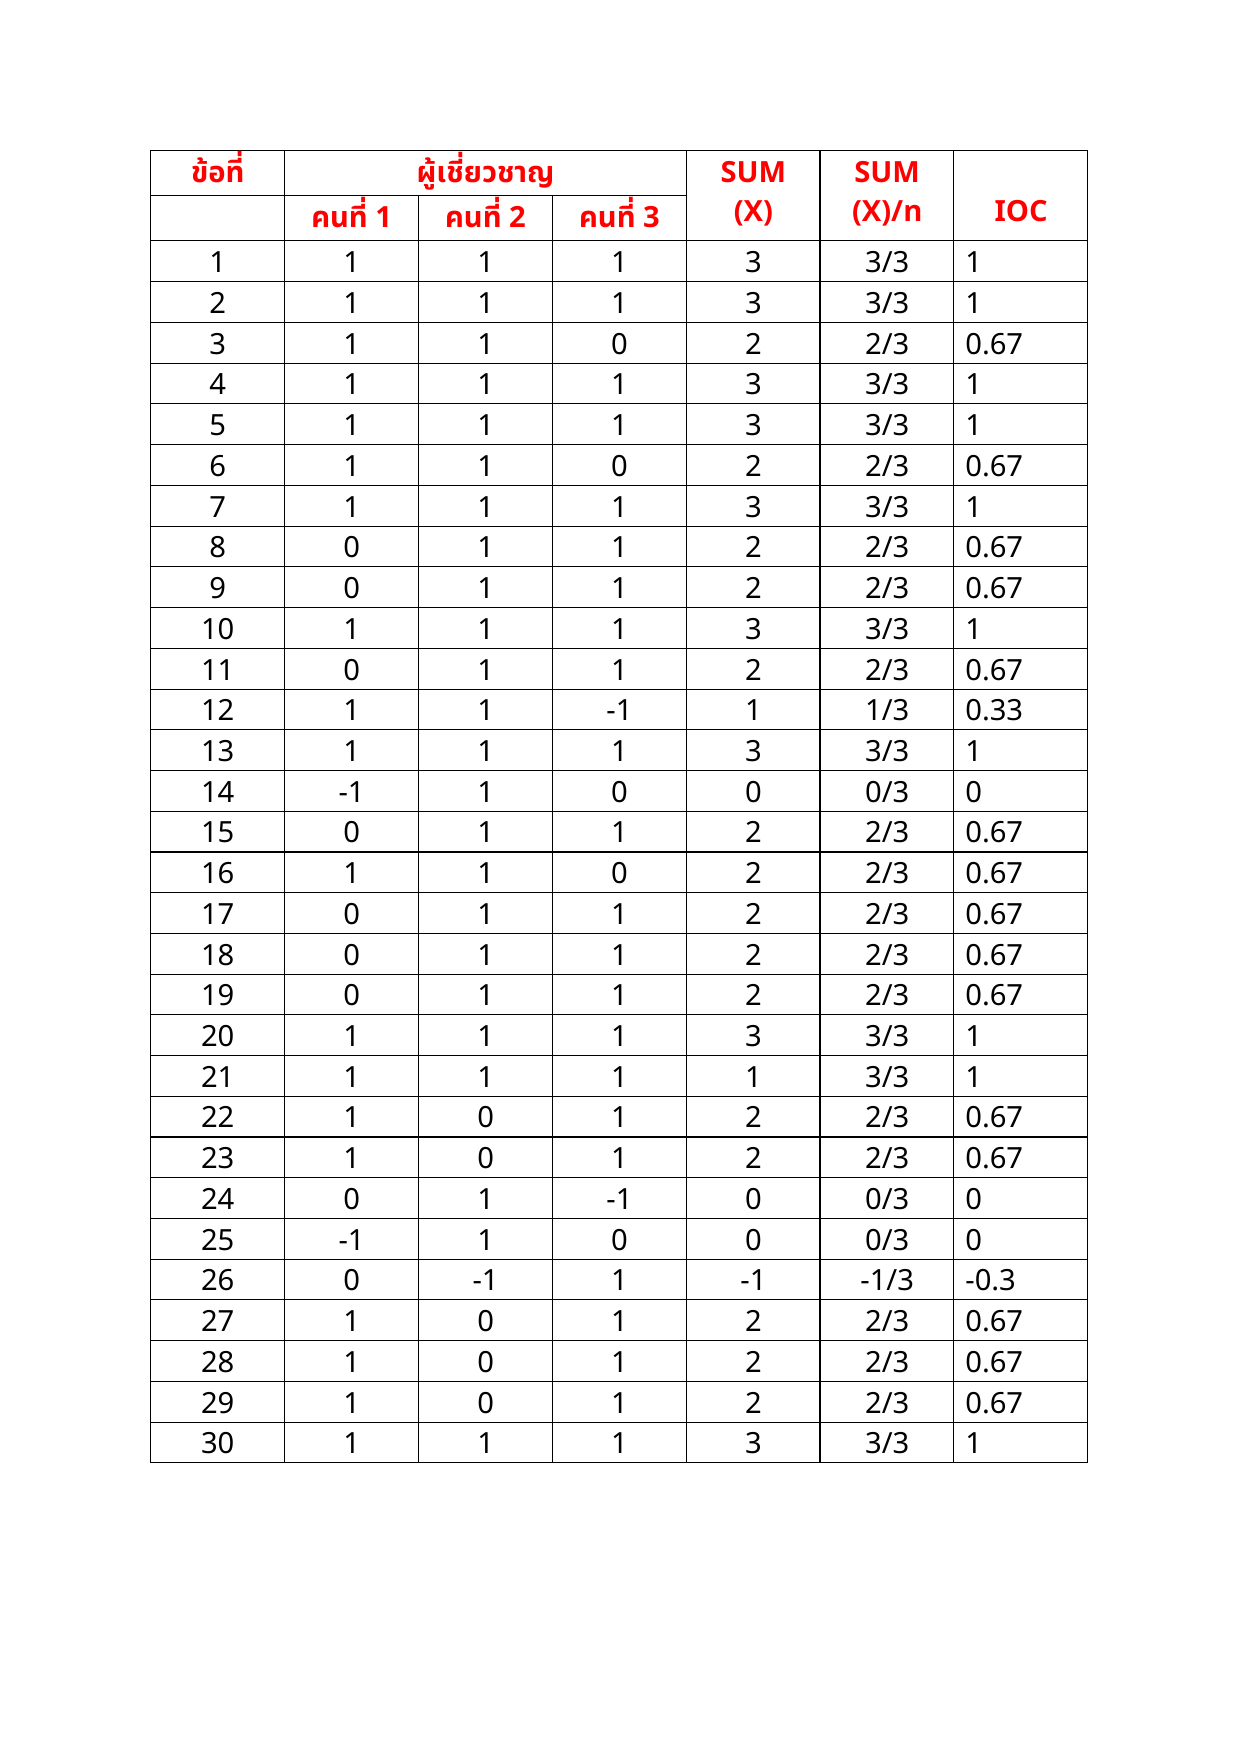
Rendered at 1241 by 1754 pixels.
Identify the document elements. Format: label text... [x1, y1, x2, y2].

table_cell 1 [553, 1300, 686, 1340]
table_cell 0 [687, 771, 819, 811]
table_cell -1 [553, 690, 686, 729]
table_cell 1 [954, 1423, 1087, 1462]
table_cell 0 [553, 445, 686, 485]
table_cell 1 [553, 730, 686, 770]
table_cell 2/3 [821, 1382, 953, 1422]
table_cell 0 [285, 1260, 418, 1299]
table_cell 0 [285, 567, 418, 607]
table_header SUM (X) [687, 151, 819, 240]
table_cell 16 [151, 853, 284, 892]
table_cell 1 [285, 1300, 418, 1340]
table_cell 2/3 [821, 445, 953, 485]
table_cell 2/3 [821, 323, 953, 363]
table_cell 17 [151, 893, 284, 933]
table_cell 1 [285, 445, 418, 485]
table_cell 4 [151, 364, 284, 403]
table_cell 1 [419, 690, 552, 729]
table_cell 0 [687, 1219, 819, 1259]
table_cell 0.67 [954, 853, 1087, 892]
table_cell 2 [687, 527, 819, 566]
table_cell 1 [151, 241, 284, 281]
table_cell 2/3 [821, 527, 953, 566]
table_cell 1 [553, 608, 686, 648]
table_cell 0 [419, 1138, 552, 1177]
table_cell 18 [151, 934, 284, 973]
table_cell 24 [151, 1178, 284, 1218]
table_cell 2 [687, 853, 819, 892]
table_cell 1 [419, 608, 552, 648]
table_cell 1 [285, 1423, 418, 1462]
table_cell 0.33 [954, 690, 1087, 729]
table_cell 2 [687, 567, 819, 607]
table_cell 2/3 [821, 1138, 953, 1177]
table_cell 3/3 [821, 404, 953, 444]
table_cell 0.67 [954, 1097, 1087, 1136]
table_cell 1 [553, 404, 686, 444]
table_cell 0.67 [954, 1382, 1087, 1422]
table_cell 0.67 [954, 975, 1087, 1014]
table_cell 0 [285, 1178, 418, 1218]
table_cell 1 [285, 1015, 418, 1055]
table_cell 1 [419, 323, 552, 363]
table_cell 2 [687, 1097, 819, 1136]
table_cell 11 [151, 649, 284, 688]
table_cell 1 [285, 1056, 418, 1096]
table_cell 1 [553, 486, 686, 526]
table_cell 8 [151, 527, 284, 566]
table_cell 0.67 [954, 1138, 1087, 1177]
table_cell 2/3 [821, 649, 953, 688]
table_cell 3/3 [821, 1015, 953, 1055]
table_cell 1 [419, 1015, 552, 1055]
table_cell 0/3 [821, 771, 953, 811]
table_cell 2 [687, 1382, 819, 1422]
table_cell 1 [419, 1178, 552, 1218]
table_cell 2 [687, 1138, 819, 1177]
table_cell 1 [419, 934, 552, 973]
table_cell 2 [687, 323, 819, 363]
table_header SUM (X)/n [821, 151, 953, 240]
table_cell 1 [285, 730, 418, 770]
table_cell 1 [954, 1056, 1087, 1096]
table_cell 1 [553, 893, 686, 933]
table_cell 3 [151, 323, 284, 363]
table_cell 2 [687, 812, 819, 851]
table_cell 0 [285, 527, 418, 566]
table_cell 1 [285, 364, 418, 403]
table_header ผู้เชี่ยวชาญ [285, 151, 686, 195]
table_cell 0 [285, 975, 418, 1014]
table_cell 0 [419, 1300, 552, 1340]
table_cell 1 [553, 1097, 686, 1136]
table_cell 1 [285, 1382, 418, 1422]
table_cell 0/3 [821, 1178, 953, 1218]
table_cell 0.67 [954, 649, 1087, 688]
table_cell 1 [419, 975, 552, 1014]
table_cell 1 [553, 812, 686, 851]
table_cell 10 [151, 608, 284, 648]
table_cell 3/3 [821, 241, 953, 281]
table_cell 25 [151, 1219, 284, 1259]
table_cell 2/3 [821, 1341, 953, 1381]
table_cell 1 [687, 690, 819, 729]
table_cell 1 [687, 1056, 819, 1096]
table_cell 3/3 [821, 730, 953, 770]
table_cell 0.67 [954, 812, 1087, 851]
table_cell 0 [285, 812, 418, 851]
table_cell 0.67 [954, 1300, 1087, 1340]
table_cell 2/3 [821, 812, 953, 851]
table_cell 3/3 [821, 1423, 953, 1462]
table_cell -1 [687, 1260, 819, 1299]
table_cell 2/3 [821, 975, 953, 1014]
table_cell 26 [151, 1260, 284, 1299]
table_cell 1 [419, 486, 552, 526]
table_cell 1 [553, 1138, 686, 1177]
table_cell 2 [687, 445, 819, 485]
table_cell 9 [151, 567, 284, 607]
table_cell -1 [285, 771, 418, 811]
table_cell 0 [553, 323, 686, 363]
table_cell 27 [151, 1300, 284, 1340]
table_cell 2 [687, 649, 819, 688]
table_cell 3 [687, 364, 819, 403]
table_cell 1 [285, 241, 418, 281]
table_cell -1 [553, 1178, 686, 1218]
table_cell คนที่ 1 [285, 196, 418, 240]
table_cell 1 [954, 1015, 1087, 1055]
table_cell 1 [285, 282, 418, 322]
table_cell 1 [419, 567, 552, 607]
table_cell 0/3 [821, 1219, 953, 1259]
table_cell 1 [553, 975, 686, 1014]
table_cell 1 [553, 934, 686, 973]
table_cell 1 [553, 1015, 686, 1055]
table_cell 0 [553, 771, 686, 811]
table_cell 1 [419, 527, 552, 566]
table_cell คนที่ 2 [419, 196, 552, 240]
table_cell 1 [954, 730, 1087, 770]
table_cell 3 [687, 730, 819, 770]
table_cell 1 [419, 893, 552, 933]
table_cell 1 [419, 1423, 552, 1462]
table_cell 2 [151, 282, 284, 322]
table_cell 2/3 [821, 1097, 953, 1136]
table_cell 1 [553, 364, 686, 403]
table_cell 22 [151, 1097, 284, 1136]
table_cell 1 [419, 445, 552, 485]
table_cell 1 [954, 364, 1087, 403]
table_cell 1 [285, 486, 418, 526]
table_cell 2 [687, 934, 819, 973]
table_cell 0.67 [954, 445, 1087, 485]
table_cell 0.67 [954, 567, 1087, 607]
table_cell 0 [419, 1341, 552, 1381]
table_cell 1 [553, 1341, 686, 1381]
table_cell 1 [285, 404, 418, 444]
table_cell 1 [954, 608, 1087, 648]
table_cell 0 [419, 1382, 552, 1422]
table_cell 1 [553, 527, 686, 566]
table_cell 29 [151, 1382, 284, 1422]
table_cell 7 [151, 486, 284, 526]
table_cell 1 [419, 404, 552, 444]
table_cell คนที่ 3 [553, 196, 686, 240]
table_cell 1 [553, 649, 686, 688]
table_cell 1 [419, 730, 552, 770]
table_cell 1 [419, 853, 552, 892]
table_header ข้อที่ [151, 151, 284, 195]
table_cell 0.67 [954, 1341, 1087, 1381]
table_cell 0.67 [954, 527, 1087, 566]
table_cell 2/3 [821, 934, 953, 973]
table_cell 1 [419, 282, 552, 322]
table_cell 2 [687, 893, 819, 933]
table_cell 30 [151, 1423, 284, 1462]
table_cell 1 [419, 1056, 552, 1096]
table_cell 1/3 [821, 690, 953, 729]
table_cell 1 [954, 282, 1087, 322]
table_cell 1 [285, 608, 418, 648]
table_cell -1/3 [821, 1260, 953, 1299]
table_cell 3 [687, 608, 819, 648]
table_cell 3 [687, 241, 819, 281]
table_cell 0 [285, 934, 418, 973]
table_cell 1 [419, 812, 552, 851]
table_cell 3/3 [821, 1056, 953, 1096]
table_cell 0.67 [954, 934, 1087, 973]
table_cell 1 [553, 567, 686, 607]
table_cell 19 [151, 975, 284, 1014]
table_cell 0 [954, 1178, 1087, 1218]
table_cell 3/3 [821, 364, 953, 403]
table_cell 3/3 [821, 282, 953, 322]
table_cell 1 [954, 404, 1087, 444]
table_cell 2/3 [821, 893, 953, 933]
table_cell 0 [553, 1219, 686, 1259]
table_cell 1 [553, 241, 686, 281]
table_cell 28 [151, 1341, 284, 1381]
table_cell 15 [151, 812, 284, 851]
table_cell 1 [285, 1097, 418, 1136]
table_cell 21 [151, 1056, 284, 1096]
table_cell 0.67 [954, 323, 1087, 363]
table_cell 0 [954, 1219, 1087, 1259]
table_cell 0 [553, 853, 686, 892]
table_cell 1 [553, 1382, 686, 1422]
table_cell 1 [419, 241, 552, 281]
table_cell 1 [285, 323, 418, 363]
table_cell 0 [687, 1178, 819, 1218]
table_cell 23 [151, 1138, 284, 1177]
table_cell 1 [419, 1219, 552, 1259]
table_cell 1 [553, 1423, 686, 1462]
table_cell 1 [553, 282, 686, 322]
table_cell 3/3 [821, 486, 953, 526]
table_cell 20 [151, 1015, 284, 1055]
table_cell 6 [151, 445, 284, 485]
table_header IOC [954, 151, 1087, 240]
table_cell 1 [419, 649, 552, 688]
table_cell 0 [419, 1097, 552, 1136]
table_cell 3 [687, 1423, 819, 1462]
table_cell 13 [151, 730, 284, 770]
table_cell -1 [419, 1260, 552, 1299]
table_cell 1 [553, 1056, 686, 1096]
table_cell 1 [954, 486, 1087, 526]
table_cell 2/3 [821, 1300, 953, 1340]
table_cell 0 [285, 649, 418, 688]
table_cell 2 [687, 975, 819, 1014]
table_cell 1 [285, 853, 418, 892]
table_cell 1 [419, 771, 552, 811]
table_cell 5 [151, 404, 284, 444]
table_cell 3 [687, 1015, 819, 1055]
table_cell 0 [285, 893, 418, 933]
table_cell 2/3 [821, 567, 953, 607]
table_cell 3 [687, 486, 819, 526]
table_cell [151, 196, 284, 240]
table_cell 1 [285, 690, 418, 729]
table_cell 1 [954, 241, 1087, 281]
table_cell 1 [285, 1341, 418, 1381]
table_cell 0 [954, 771, 1087, 811]
table_cell 3 [687, 404, 819, 444]
table_cell 1 [285, 1138, 418, 1177]
table_cell -0.3 [954, 1260, 1087, 1299]
table_cell 14 [151, 771, 284, 811]
table_cell -1 [285, 1219, 418, 1259]
table_cell 2 [687, 1341, 819, 1381]
table_cell 3/3 [821, 608, 953, 648]
table_cell 0.67 [954, 893, 1087, 933]
table_cell 2 [687, 1300, 819, 1340]
table_cell 12 [151, 690, 284, 729]
table_cell 2/3 [821, 853, 953, 892]
table_cell 1 [553, 1260, 686, 1299]
table_cell 1 [419, 364, 552, 403]
table_cell 3 [687, 282, 819, 322]
